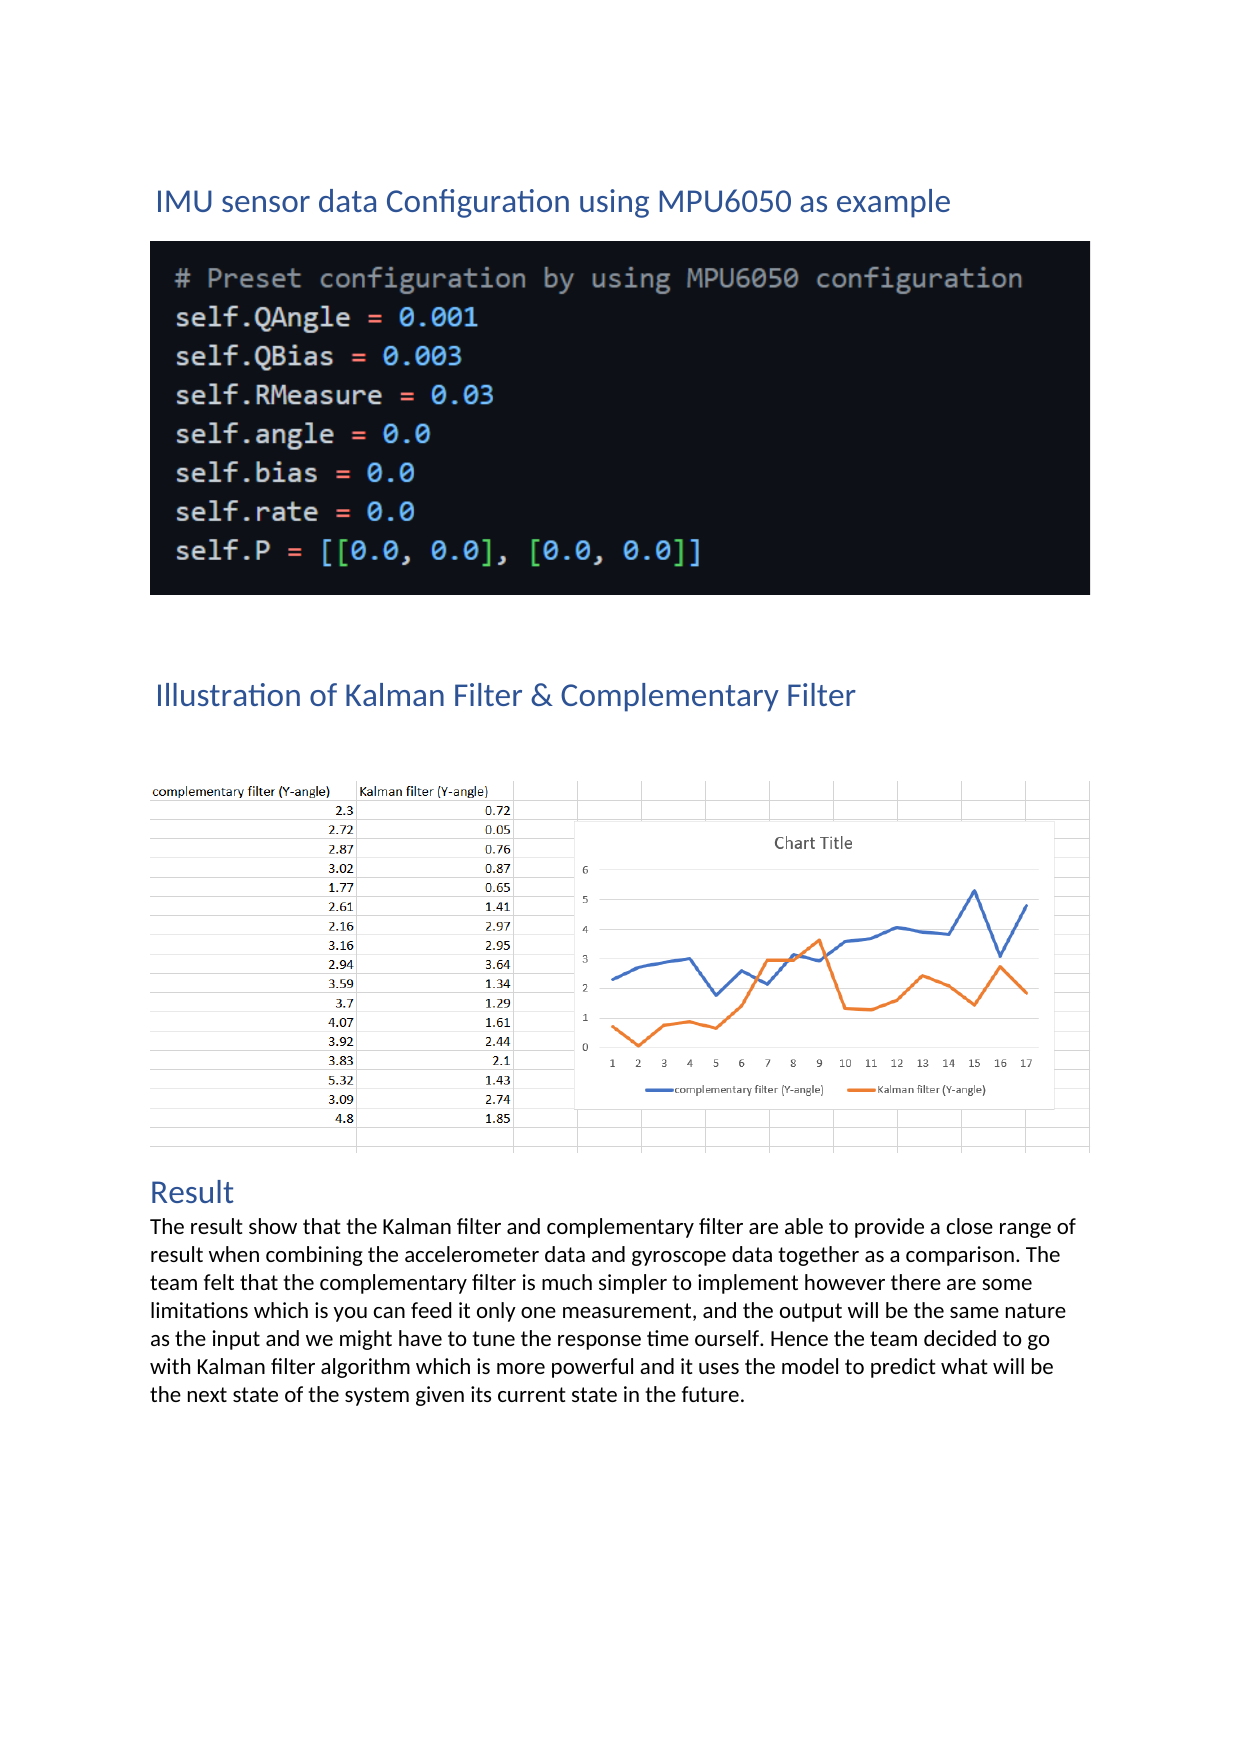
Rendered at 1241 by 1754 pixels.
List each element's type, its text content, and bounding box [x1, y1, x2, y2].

text Illustration of Kalman Filter & Complementary Filter [150, 674, 1090, 715]
text The result show that the Kalman filter and complementary filter are able to provide a close range of result when combining the accelerometer data and gyroscope data together as a comparison. The team felt that the complementary filter is much simpler to implement however there are some limitations which is you can feed it only one measurement, and the output will be the same nature as the input and we might have to tune the response time ourself. Hence the team decided to go with Kalman filter algorithm which is more powerful and it uses the model to predict what will be the next state of the system given its current state in the future. [150, 1212, 1090, 1408]
text Result [150, 1171, 1090, 1212]
text IMU sensor data Configuration using MPU6050 as example [150, 181, 1090, 221]
picture [150, 241, 1091, 595]
picture [150, 781, 1091, 1153]
